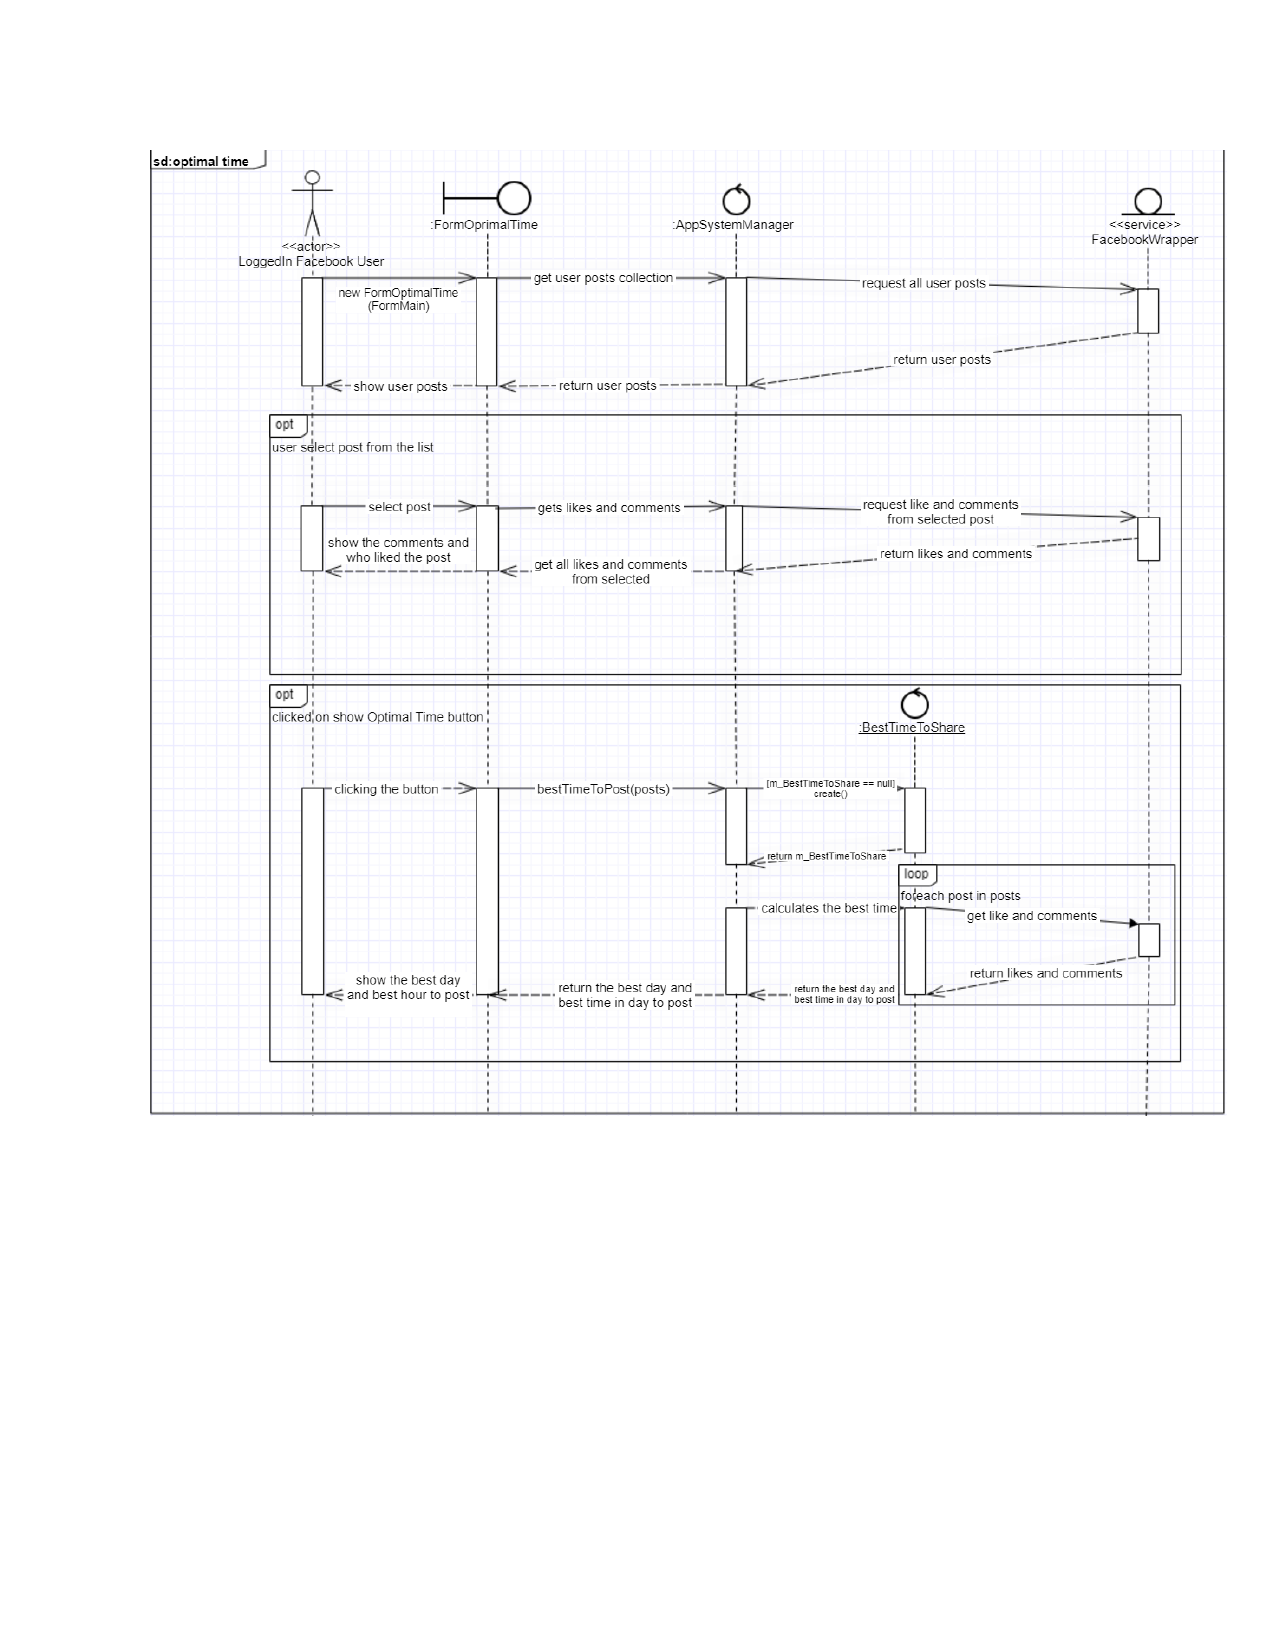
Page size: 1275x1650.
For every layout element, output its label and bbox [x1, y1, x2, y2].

picture [150, 150, 1227, 1116]
